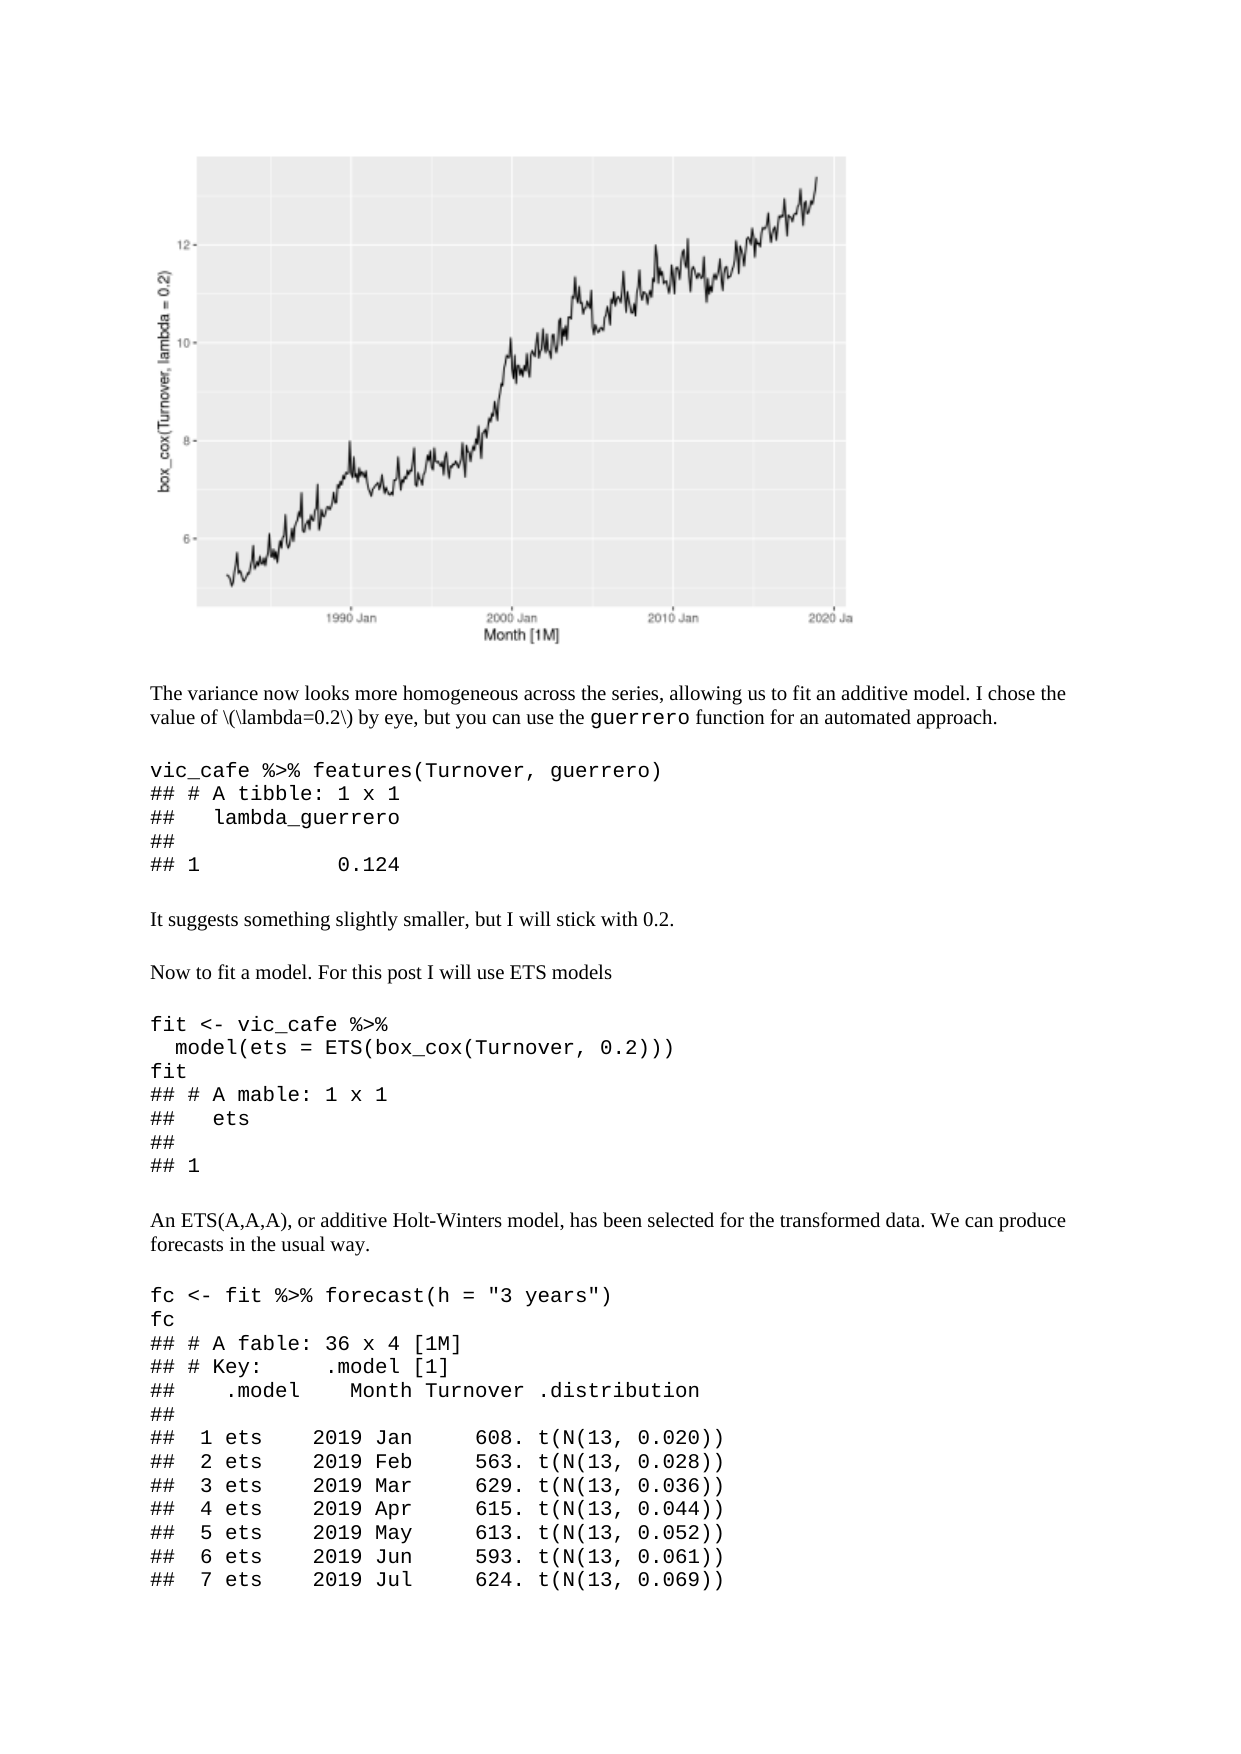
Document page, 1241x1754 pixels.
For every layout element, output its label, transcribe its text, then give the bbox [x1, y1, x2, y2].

text ## 1 0.124 [150, 854, 1090, 878]
text ## # A mable: 1 x 1 [150, 1084, 1090, 1108]
text ## 2 ets 2019 Feb 563. t(N(13, 0.028)) [150, 1451, 1090, 1475]
text ## [150, 831, 1090, 854]
text ## 1 ets 2019 Jan 608. t(N(13, 0.020)) [150, 1427, 1090, 1451]
text fit <- vic_cafe %>% [150, 1013, 1090, 1037]
text ## [150, 1132, 1090, 1155]
text ## 3 ets 2019 Mar 629. t(N(13, 0.036)) [150, 1475, 1090, 1498]
text ## # A tibble: 1 x 1 [150, 783, 1090, 807]
text ## .model Month Turnover .distribution [150, 1380, 1090, 1404]
text ## 4 ets 2019 Apr 615. t(N(13, 0.044)) [150, 1498, 1090, 1522]
picture [150, 150, 854, 652]
text ## 7 ets 2019 Jul 624. t(N(13, 0.069)) [150, 1569, 1090, 1593]
text ## # A fable: 36 x 4 [1M] [150, 1333, 1090, 1356]
text ## lambda_guerrero [150, 807, 1090, 831]
text ## ets [150, 1108, 1090, 1132]
text ## 6 ets 2019 Jun 593. t(N(13, 0.061)) [150, 1546, 1090, 1569]
text An ETS(A,A,A), or additive Holt-Winters model, has been selected for the transformed data. We can produce forecasts in the usual way. [150, 1208, 1090, 1256]
text model(ets = ETS(box_cox(Turnover, 0.2))) [150, 1037, 1090, 1061]
text vic_cafe %>% features(Turnover, guerrero) [150, 760, 1090, 783]
text Now to fit a model. For this post I will use ETS models [150, 960, 1090, 984]
text ## [150, 1404, 1090, 1427]
text fc [150, 1309, 1090, 1333]
text ## 1 [150, 1155, 1090, 1179]
text The variance now looks more homogeneous across the series, allowing us to fit an additive model. I chose the value of \(\lambda=0.2\) by eye, but you can use the guerrero function for an automated approach. [150, 681, 1090, 731]
text ## # Key: .model [1] [150, 1356, 1090, 1380]
text ## 5 ets 2019 May 613. t(N(13, 0.052)) [150, 1522, 1090, 1546]
text It suggests something slightly smaller, but I will stick with 0.2. [150, 907, 1090, 931]
text fit [150, 1061, 1090, 1084]
text fc <- fit %>% forecast(h = "3 years") [150, 1286, 1090, 1309]
